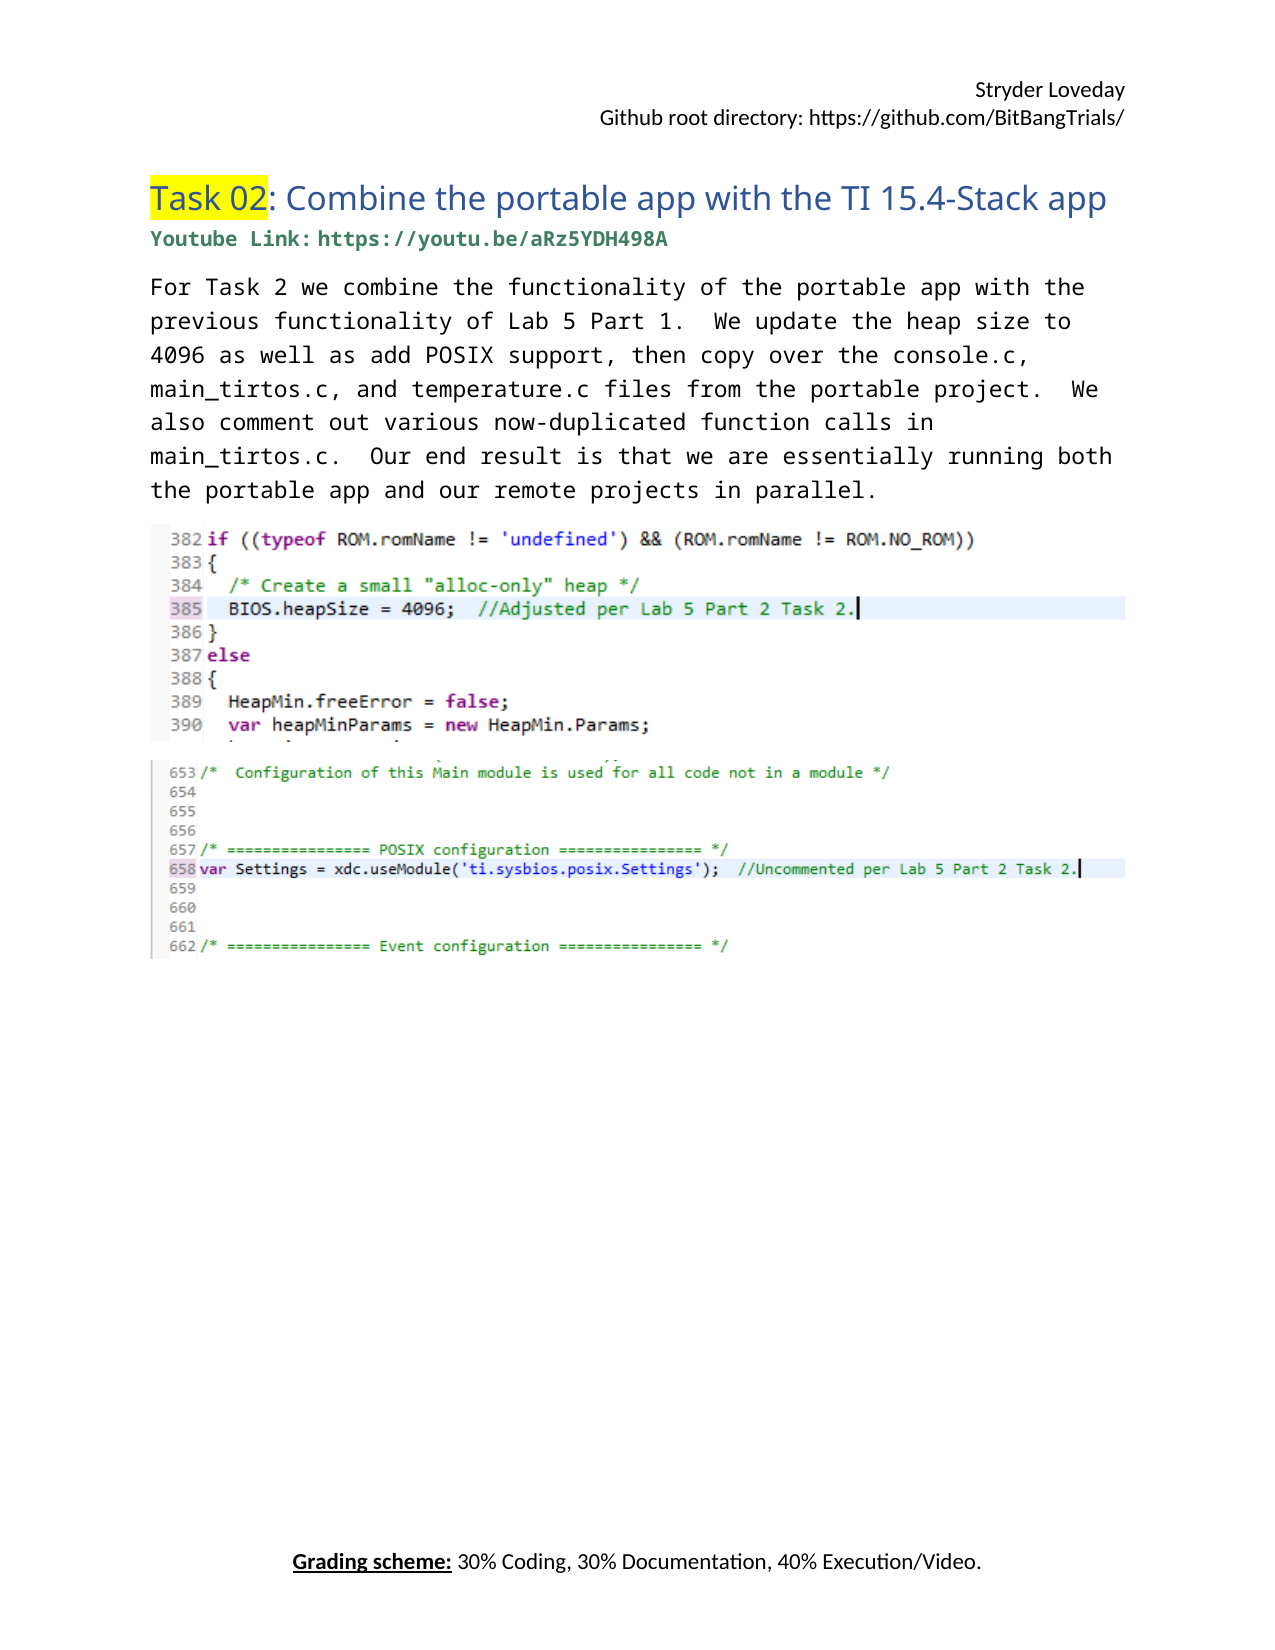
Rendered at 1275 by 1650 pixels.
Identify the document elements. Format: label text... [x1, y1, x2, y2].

text For Task 2 we combine the functionality of the portable app with the previous functionality of Lab 5 Part 1. We update the heap size to 4096 as well as add POSIX support, then copy over the console.c, main_tirtos.c, and temperature.c files from the portable project. We also comment out various now-duplicated function calls in main_tirtos.c. Our end result is that we are essentially running both the portable app and our remote projects in parallel. [150, 271, 1125, 505]
picture [150, 760, 1125, 959]
text Youtube Link: https://youtu.be/aRz5YDH498A [150, 224, 1125, 252]
picture [150, 524, 1125, 742]
subtitle Task 02: Combine the portable app with the TI 15.4-Stack app [268, 175, 1125, 220]
